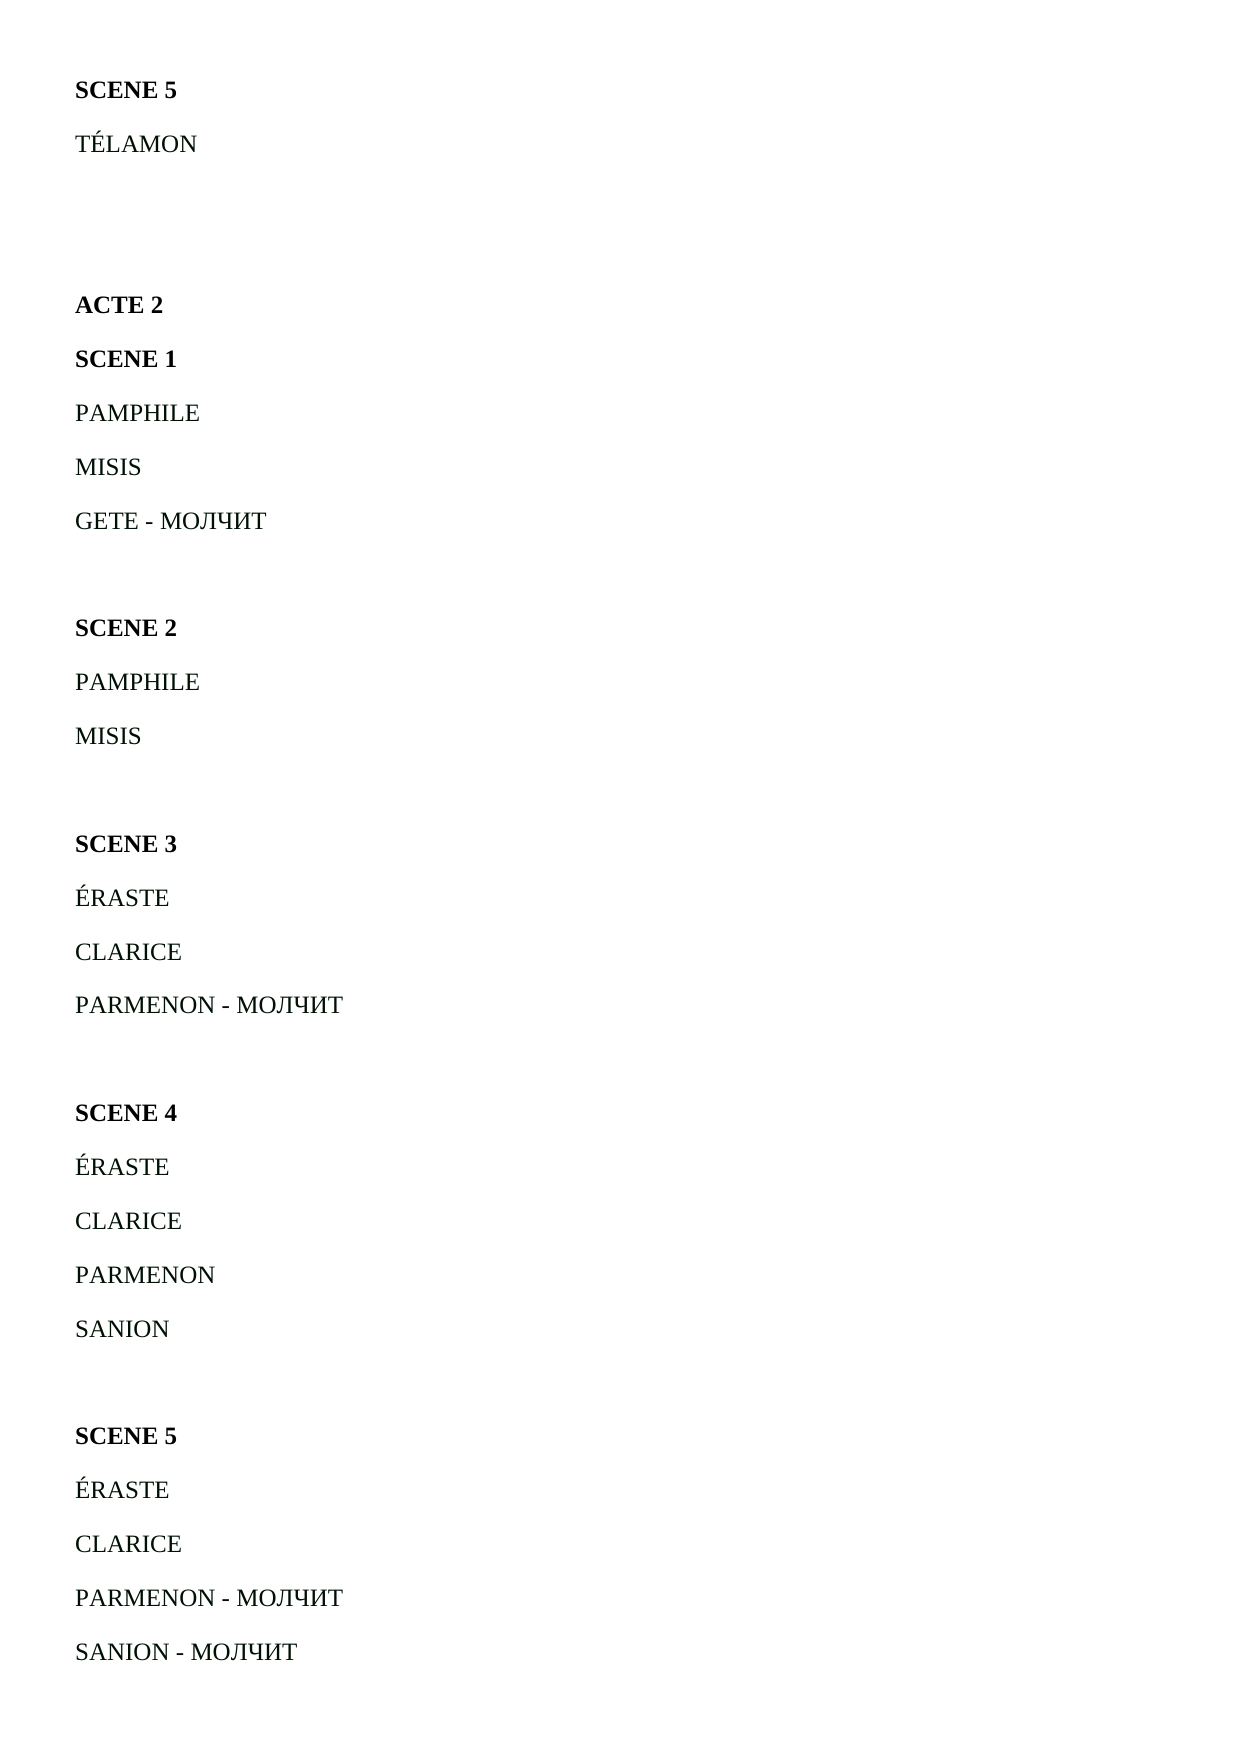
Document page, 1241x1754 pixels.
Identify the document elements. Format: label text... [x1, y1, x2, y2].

text SCENE 3 [75, 829, 1165, 858]
text ÉRASTE [75, 1475, 1165, 1504]
text GETE - МОЛЧИТ [75, 506, 1165, 534]
text SANION [75, 1314, 1165, 1342]
text CLARICE [75, 1529, 1165, 1558]
text SCENE 5 [75, 1421, 1165, 1450]
text MISIS [75, 452, 1165, 481]
text SANION - МОЛЧИТ [75, 1637, 1165, 1666]
text CLARICE [75, 1206, 1165, 1235]
text SCENE 1 [75, 344, 1165, 373]
text PARMENON - МОЛЧИТ [75, 1583, 1165, 1612]
text MISIS [75, 721, 1165, 750]
text SCENE 5 [75, 75, 1165, 104]
text CLARICE [75, 937, 1165, 965]
text SCENE 4 [75, 1098, 1165, 1127]
text TÉLAMON [75, 129, 1165, 158]
text ÉRASTE [75, 1152, 1165, 1181]
text ACTE 2 [75, 290, 1165, 319]
text PARMENON [75, 1260, 1165, 1288]
text SCENE 2 [75, 613, 1165, 642]
text ÉRASTE [75, 883, 1165, 912]
text PAMPHILE [75, 667, 1165, 696]
text PARMENON - МОЛЧИТ [75, 991, 1165, 1019]
text PAMPHILE [75, 398, 1165, 427]
